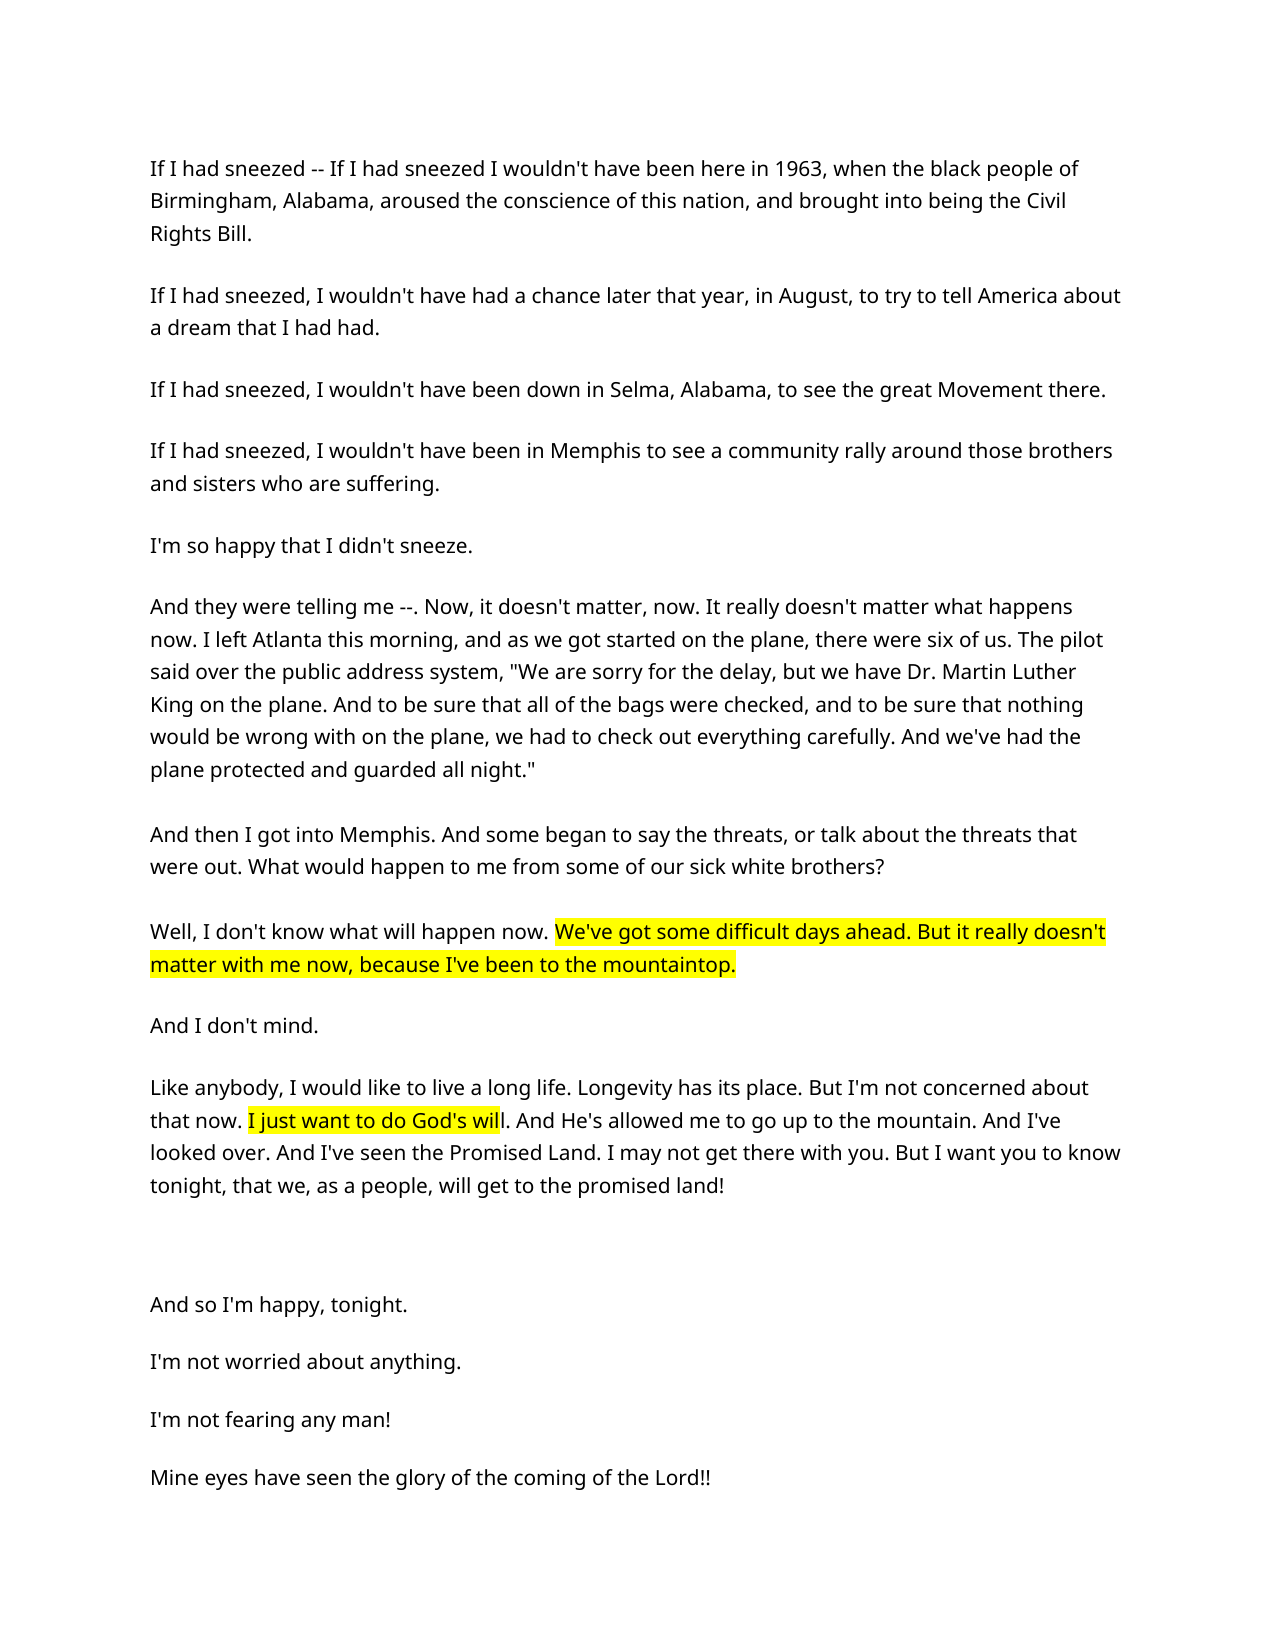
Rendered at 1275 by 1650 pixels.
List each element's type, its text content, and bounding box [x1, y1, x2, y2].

text If I had sneezed, I wouldn't have had a chance later that year, in August, to try to tell America about a dream that I had had. [150, 277, 1125, 342]
text If I had sneezed, I wouldn't have been in Memphis to see a community rally around those brothers and sisters who are suffering. [150, 432, 1125, 497]
text I'm so happy that I didn't sneeze. [150, 527, 1125, 559]
text Like anybody, I would like to live a long life. Longevity has its place. But I'm not concerned about that now. I just want to do God's will. And He's allowed me to go up to the mountain. And I've looked over. And I've seen the Promised Land. I may not get there with you. But I want you to know tonight, that we, as a people, will get to the promised land! [150, 1069, 1125, 1199]
text I'm not worried about anything. [150, 1347, 1125, 1376]
text If I had sneezed, I wouldn't have been down in Selma, Alabama, to see the great Movement there. [150, 371, 1125, 403]
text If I had sneezed -- If I had sneezed I wouldn't have been here in 1963, when the black people of Birmingham, Alabama, aroused the conscience of this nation, and brought into being the Civil Rights Bill. [150, 150, 1125, 247]
text And so I'm happy, tonight. [150, 1290, 1125, 1318]
text And they were telling me --. Now, it doesn't matter, now. It really doesn't matter what happens now. I left Atlanta this morning, and as we got started on the plane, there were six of us. The pilot said over the public address system, "We are sorry for the delay, but we have Dr. Martin Luther King on the plane. And to be sure that all of the bags were checked, and to be sure that nothing would be wrong with on the plane, we had to check out everything carefully. And we've had the plane protected and guarded all night." And then I got into Memphis. And some began to say the threats, or talk about the threats that were out. What would happen to me from some of our sick white brothers? Well, I don't know what will happen now. We've got some difficult days ahead. But it really doesn't matter with me now, because I've been to the mountaintop. [150, 588, 1125, 978]
text Mine eyes have seen the glory of the coming of the Lord!! [150, 1463, 1125, 1491]
text I'm not fearing any man! [150, 1405, 1125, 1433]
text And I don't mind. [150, 1007, 1125, 1040]
